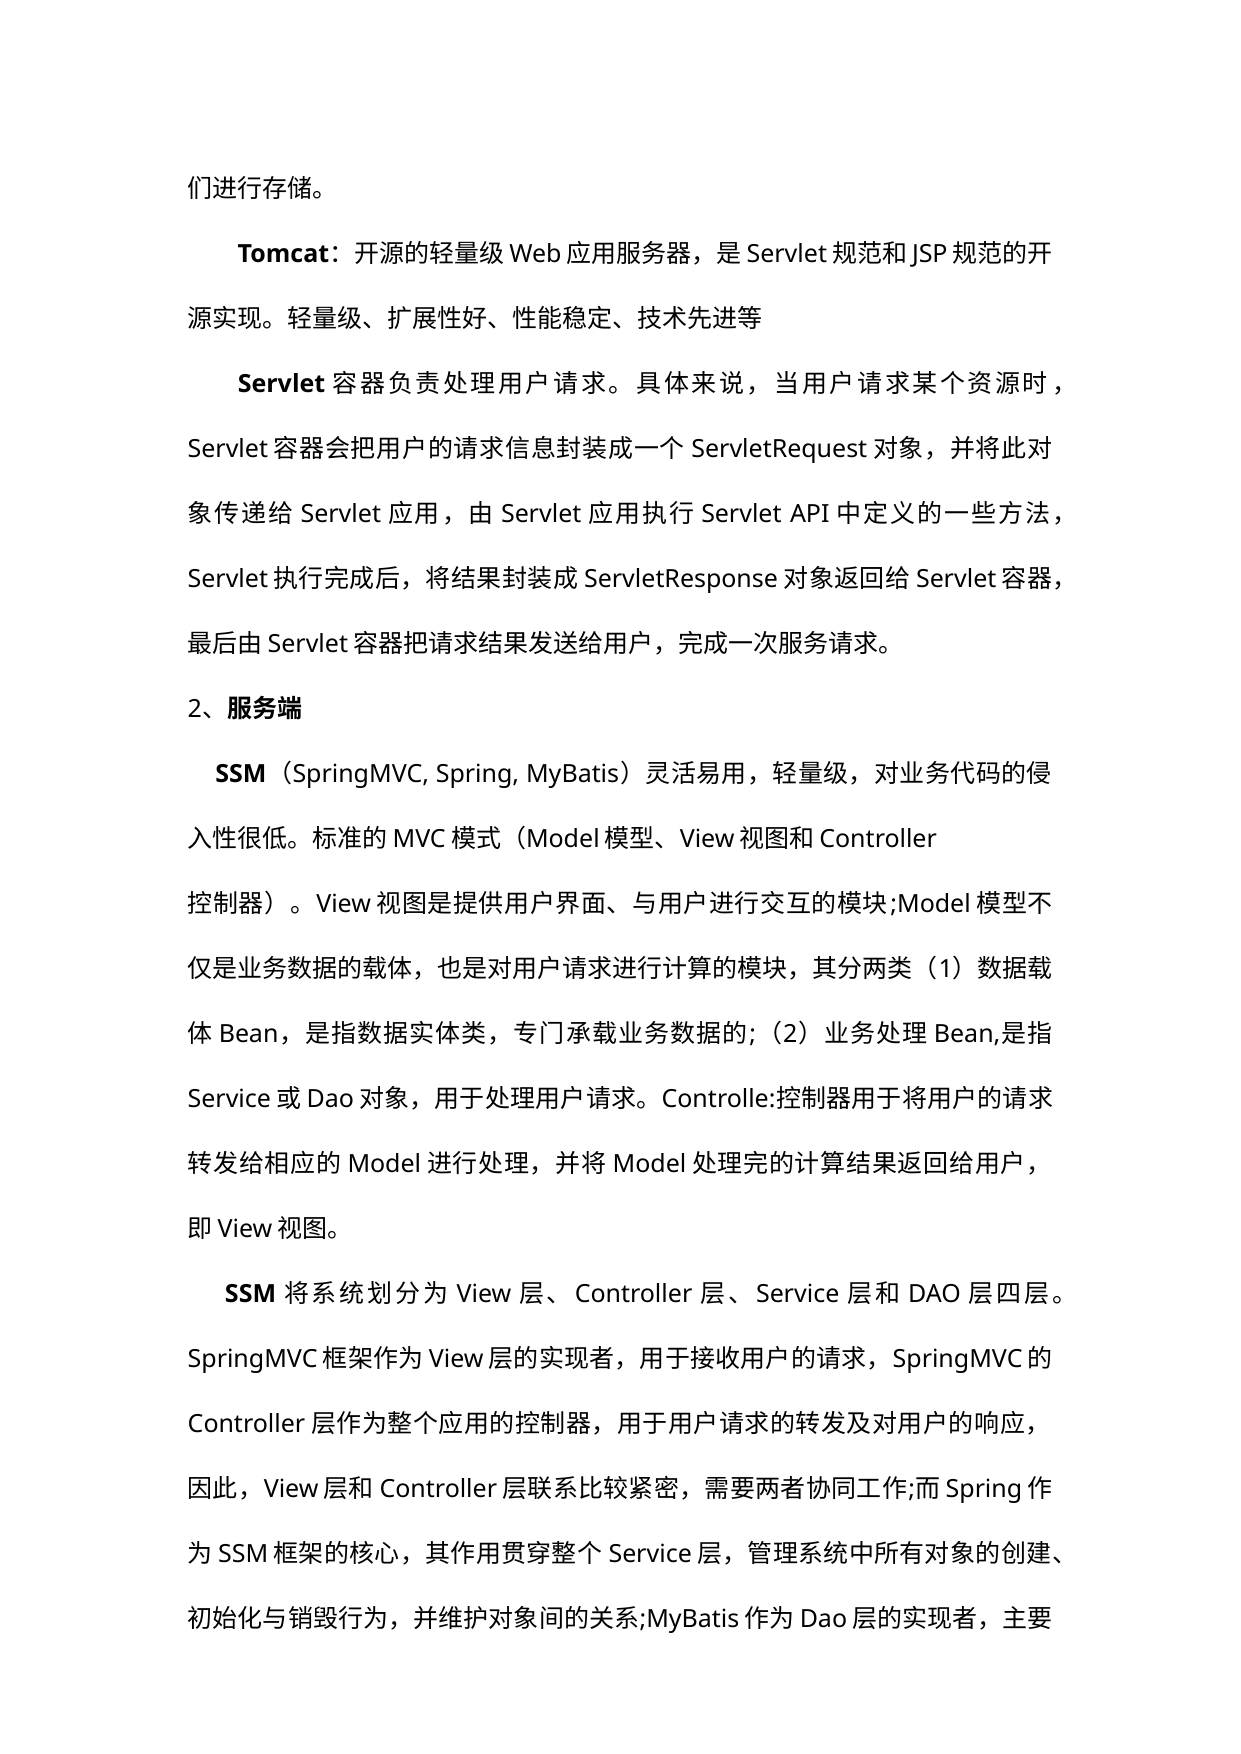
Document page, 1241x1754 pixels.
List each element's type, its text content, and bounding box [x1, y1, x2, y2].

list 控制器）。View视图是提供用户界面、与用户进行交互的模块;Model模型不仅是业务数据的载体，也是对用户请求进行计算的模块，其分两类（1）数据载体Bean，是指数据实体类，专门承载业务数据的;（2）业务处理Bean,是指Service或Dao对象，用于处理用户请求。Controlle:控制器用于将用户的请求转发给相应的Model进行处理，并将Model处理完的计算结果返回给用户，即View视图。 [187, 869, 1053, 1259]
text Tomcat：开源的轻量级Web应用服务器，是Servlet规范和JSP规范的开源实现。轻量级、扩展性好、性能稳定、技术先进等 [187, 219, 1053, 349]
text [187, 154, 1053, 219]
list SSM（SpringMVC, Spring, MyBatis）灵活易用，轻量级，对业务代码的侵入性很低。标准的MVC模式（Model模型、View视图和Controller [187, 739, 1053, 869]
list 服务端 [187, 674, 1053, 739]
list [187, 1259, 1053, 1649]
text Servlet容器负责处理用户请求。具体来说，当用户请求某个资源时，Servlet容器会把用户的请求信息封装成一个ServletRequest对象，并将此对象传递给Servlet应用，由Servlet应用执行Servlet API中定义的一些方法，Servlet执行完成后，将结果封装成ServletResponse对象返回给Servlet容器，最后由Servlet容器把请求结果发送给用户，完成一次服务请求。 [187, 349, 1053, 674]
